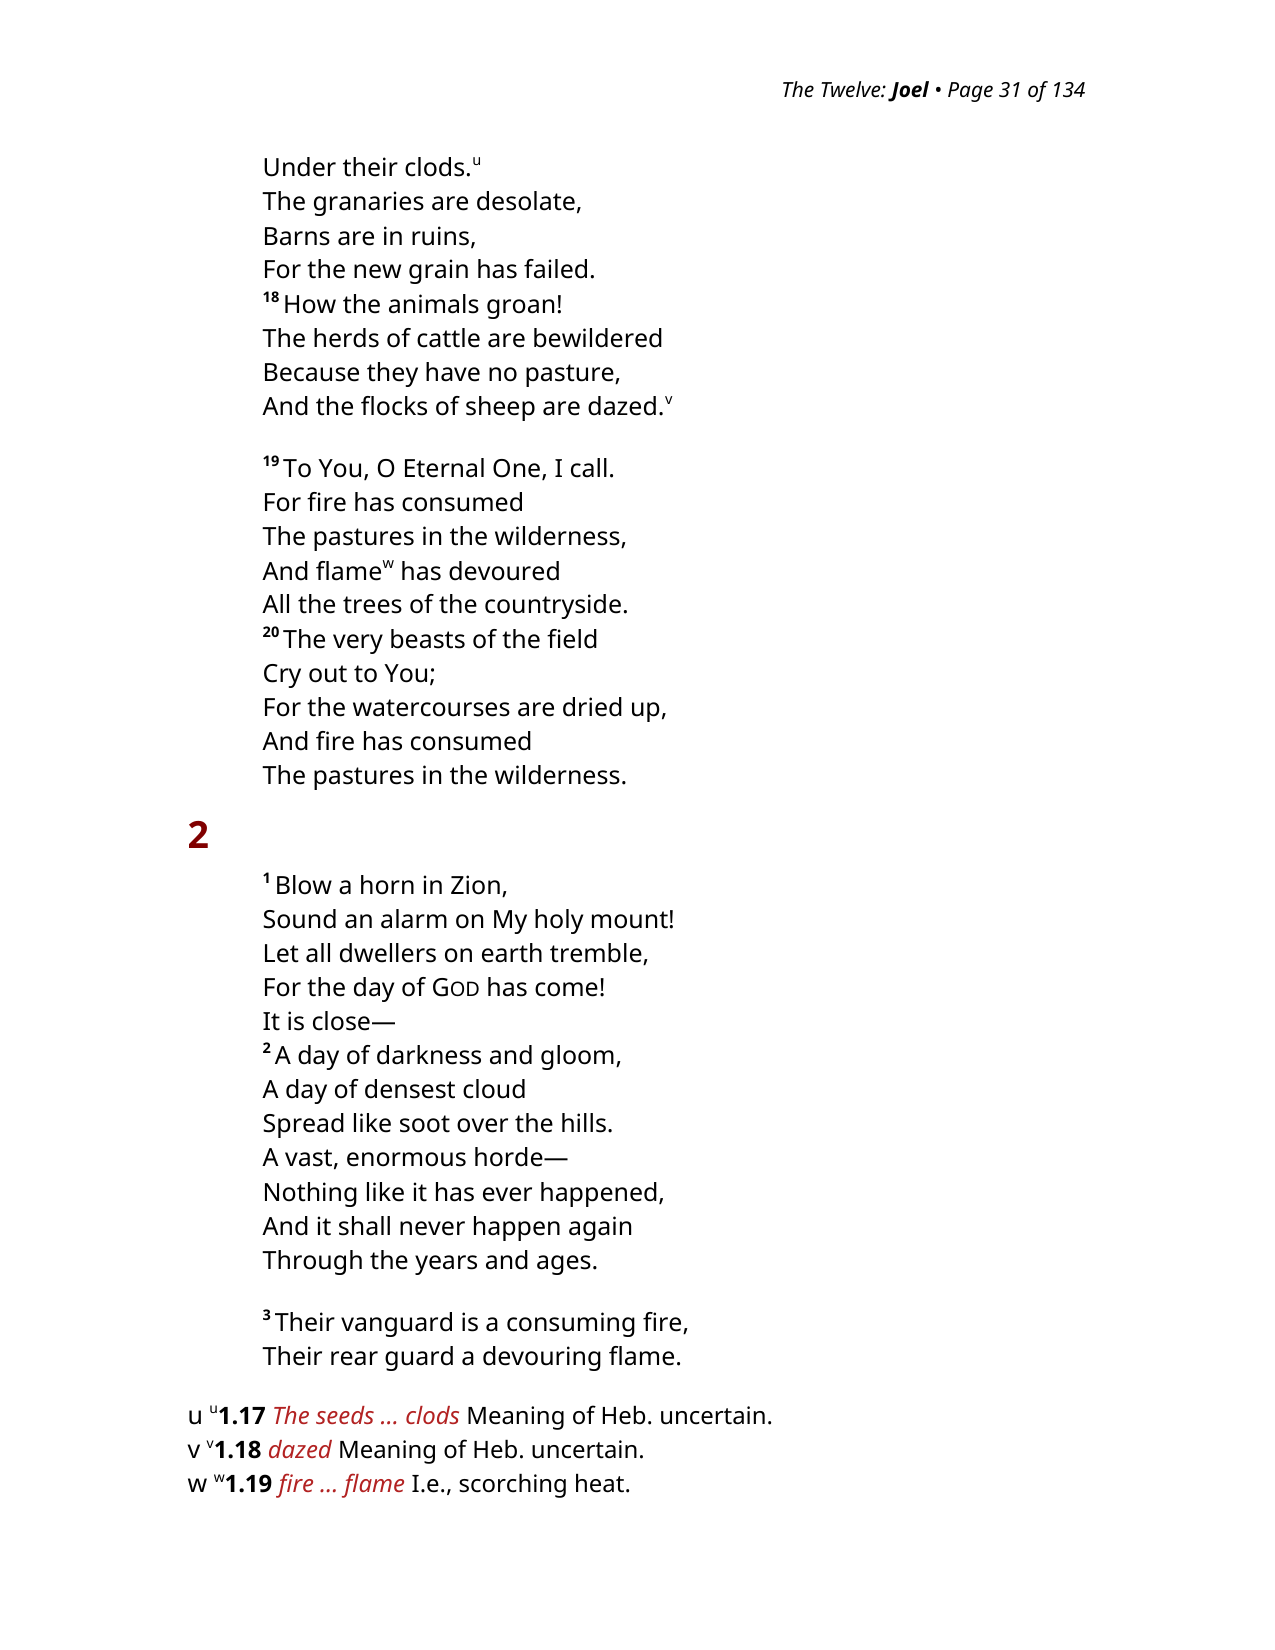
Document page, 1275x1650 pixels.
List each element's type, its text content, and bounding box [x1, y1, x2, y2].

text And fire has consumed [262, 723, 1087, 757]
text 3 Their vanguard is a consuming fire, [262, 1305, 1087, 1339]
text 2 [187, 808, 1087, 859]
text Sound an alarm on My holy mount! [262, 902, 1087, 936]
text It is close— [262, 1004, 1087, 1038]
text Spread like soot over the hills. [262, 1106, 1087, 1140]
text A day of densest cloud [262, 1072, 1087, 1106]
text A vast, enormous horde— [262, 1140, 1087, 1174]
text For the new grain has failed. [262, 252, 1087, 286]
text The granaries are desolate, [262, 184, 1087, 218]
text The herds of cattle are bewildered [262, 320, 1087, 354]
text Through the years and ages. [262, 1242, 1087, 1276]
text Because they have no pasture, [262, 354, 1087, 388]
text The pastures in the wilderness. [262, 757, 1087, 792]
text 18 How the animals groan! [262, 286, 1087, 320]
text Let all dwellers on earth tremble, [262, 936, 1087, 970]
text And it shall never happen again [262, 1208, 1087, 1242]
text Their rear guard a devouring flame. [262, 1339, 1087, 1373]
text 20 The very beasts of the field [262, 621, 1087, 655]
text For fire has consumed [262, 485, 1087, 519]
text And flamew has devoured [262, 553, 1087, 587]
text 1 Blow a horn in Zion, [262, 868, 1087, 902]
text 19 To You, O Eternal One, I call. [262, 451, 1087, 485]
text Cry out to You; [262, 655, 1087, 689]
text 2 A day of darkness and gloom, [262, 1038, 1087, 1072]
text For the day of God has come! [262, 970, 1087, 1004]
text The pastures in the wilderness, [262, 519, 1087, 553]
text Nothing like it has ever happened, [262, 1174, 1087, 1208]
text Barns are in ruins, [262, 218, 1087, 252]
text All the trees of the countryside. [262, 587, 1087, 621]
text And the flocks of sheep are dazed.v [262, 388, 1087, 422]
text Under their clods.u [262, 150, 1087, 184]
text For the watercourses are dried up, [262, 689, 1087, 723]
